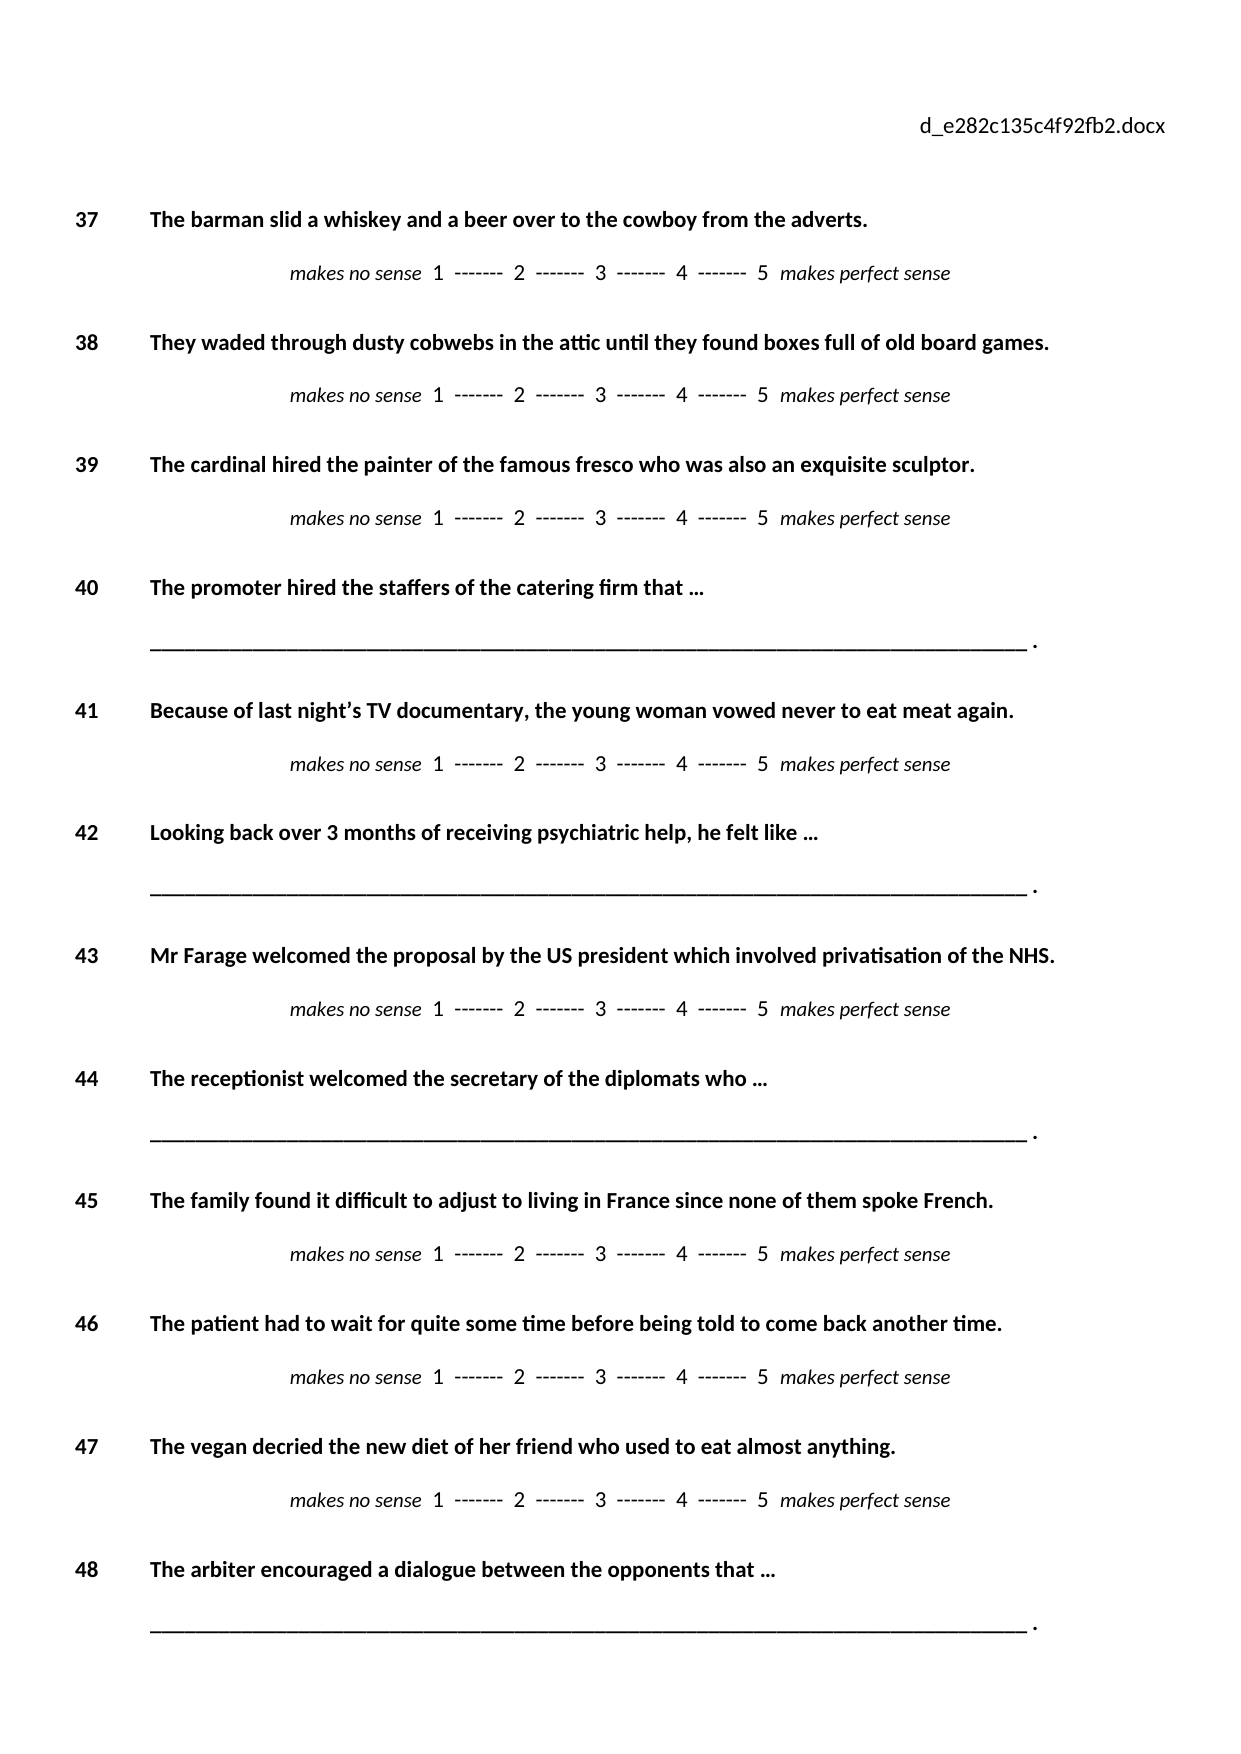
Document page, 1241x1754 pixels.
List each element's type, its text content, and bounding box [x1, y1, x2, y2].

text _____________________________________________________________________________ . [75, 1608, 1165, 1636]
text 43 Mr Farage welcomed the proposal by the US president which involved privatisation of the NHS. [75, 941, 1165, 969]
text makes no sense 1 ------- 2 ------- 3 ------- 4 ------- 5 makes perfect sense [75, 503, 1165, 531]
text 47 The vegan decried the new diet of her friend who used to eat almost anything. [75, 1432, 1165, 1460]
text 37 The barman slid a whiskey and a beer over to the cowboy from the adverts. [75, 205, 1165, 233]
text 40 The promoter hired the staffers of the catering firm that … [75, 573, 1165, 601]
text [75, 1485, 1165, 1513]
text 38 They waded through dusty cobwebs in the attic until they found boxes full of old board games. [75, 328, 1165, 356]
text 45 The family found it difficult to adjust to living in France since none of them spoke French. [75, 1187, 1165, 1214]
text _____________________________________________________________________________ . [75, 871, 1165, 899]
text _____________________________________________________________________________ . [75, 626, 1165, 654]
text 46 The patient had to wait for quite some time before being told to come back another time. [75, 1309, 1165, 1337]
text makes no sense 1 ------- 2 ------- 3 ------- 4 ------- 5 makes perfect sense [75, 749, 1165, 777]
text 41 Because of last night’s TV documentary, the young woman vowed never to eat meat again. [75, 696, 1165, 724]
text 39 The cardinal hired the painter of the famous fresco who was also an exquisite sculptor. [75, 450, 1165, 478]
text makes no sense 1 ------- 2 ------- 3 ------- 4 ------- 5 makes perfect sense [75, 381, 1165, 409]
text _____________________________________________________________________________ . [75, 1117, 1165, 1145]
text makes no sense 1 ------- 2 ------- 3 ------- 4 ------- 5 makes perfect sense [75, 994, 1165, 1022]
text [75, 258, 1165, 286]
text makes no sense 1 ------- 2 ------- 3 ------- 4 ------- 5 makes perfect sense [75, 1362, 1165, 1390]
text 42 Looking back over 3 months of receiving psychiatric help, he felt like … [75, 818, 1165, 846]
text makes no sense 1 ------- 2 ------- 3 ------- 4 ------- 5 makes perfect sense [75, 1239, 1165, 1268]
text 44 The receptionist welcomed the secretary of the diplomats who … [75, 1064, 1165, 1092]
text 48 The arbiter encouraged a dialogue between the opponents that … [75, 1555, 1165, 1583]
